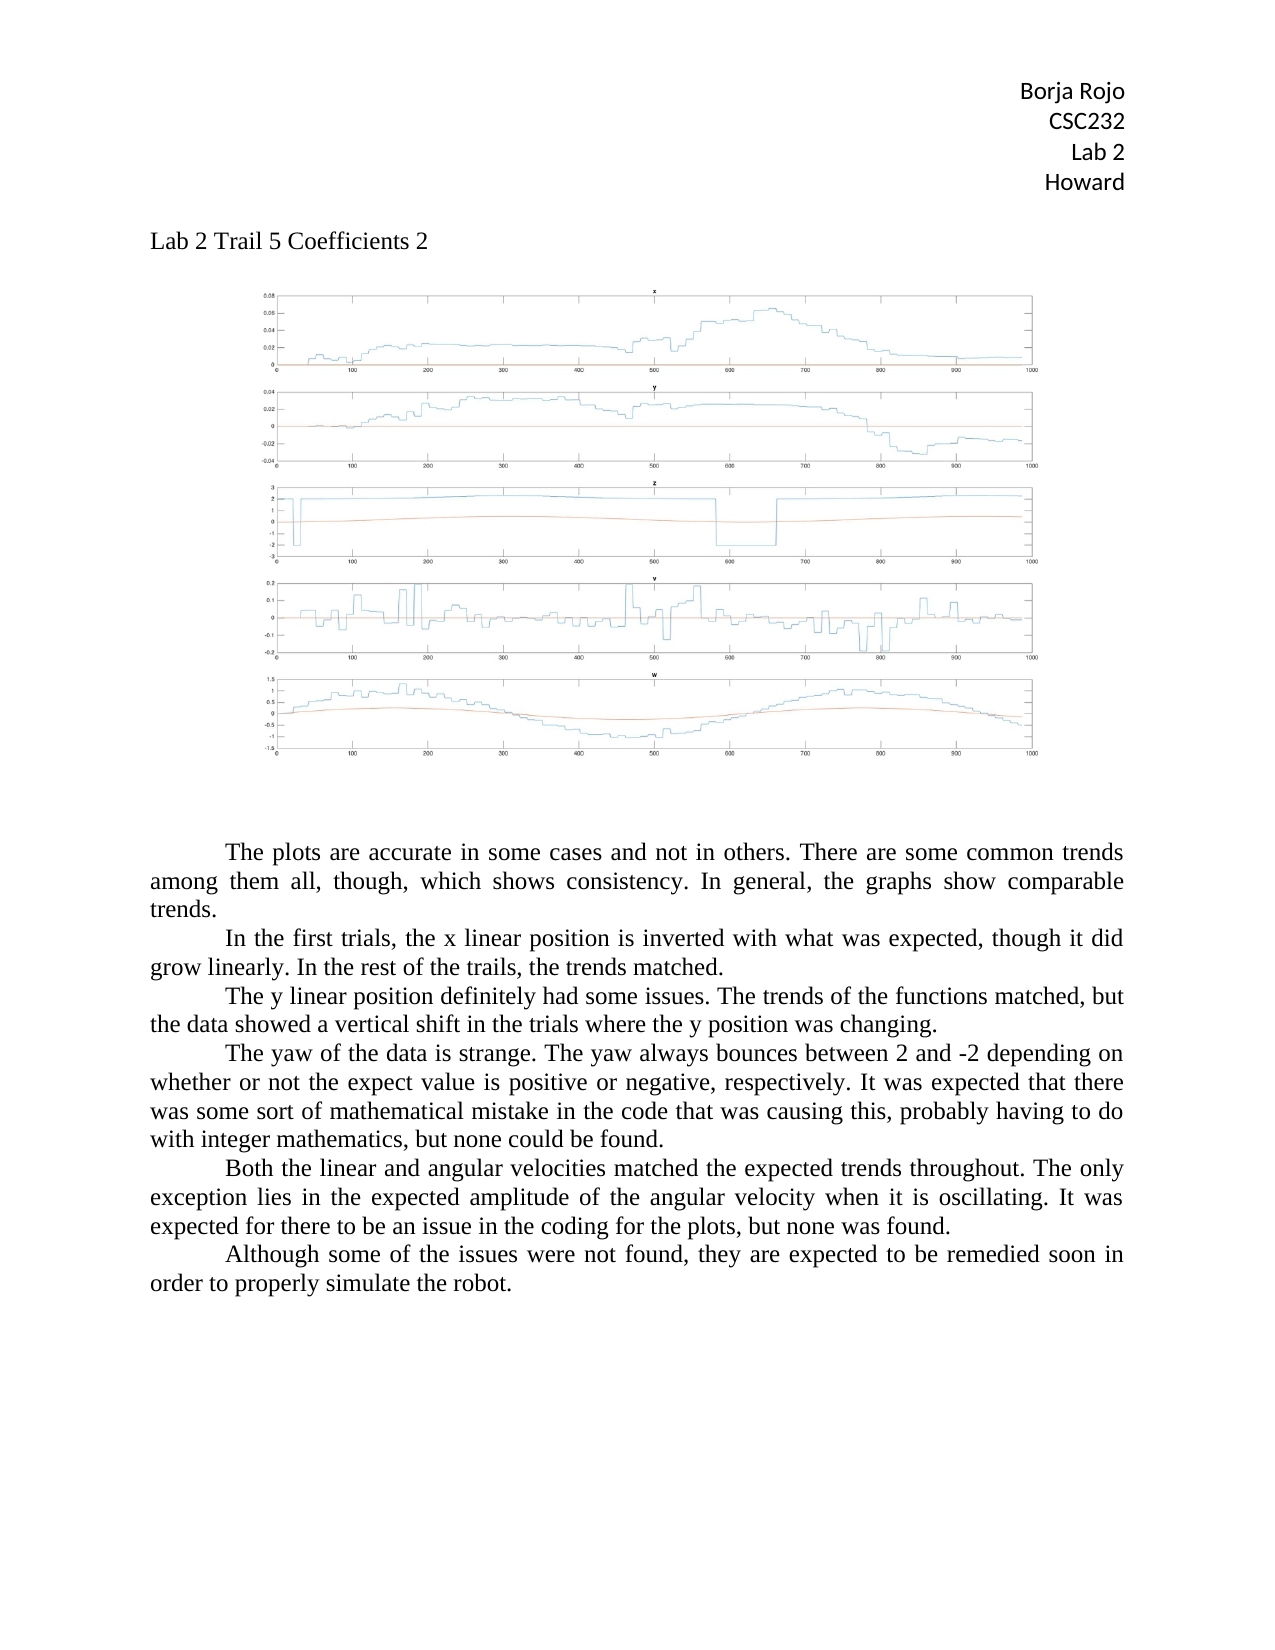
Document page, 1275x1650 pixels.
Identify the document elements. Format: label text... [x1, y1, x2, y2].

text In the first trials, the x linear position is inverted with what was expected, though it did grow linearly. In the rest of the trails, the trends matched. [150, 923, 1125, 981]
picture [150, 254, 1124, 809]
text The y linear position definitely had some issues. The trends of the functions matched, but the data showed a vertical shift in the trials where the y position was changing. [150, 981, 1125, 1038]
text The plots are accurate in some cases and not in others. There are some common trends among them all, though, which shows consistency. In general, the graphs show comparable trends. [150, 837, 1125, 923]
text Although some of the issues were not found, they are expected to be remedied soon in order to properly simulate the robot. [150, 1239, 1125, 1297]
text Lab 2 Trail 5 Coefficients 2 [150, 226, 1125, 254]
text The yaw of the data is strange. The yaw always bounces between 2 and -2 depending on whether or not the expect value is positive or negative, respectively. It was expected that there was some sort of mathematical mistake in the code that was causing this, probably having to do with integer mathematics, but none could be found. [150, 1038, 1125, 1153]
text Both the linear and angular velocities matched the expected trends throughout. The only exception lies in the expected amplitude of the angular velocity when it is oscillating. It was expected for there to be an issue in the coding for the plots, but none was found. [150, 1153, 1125, 1239]
